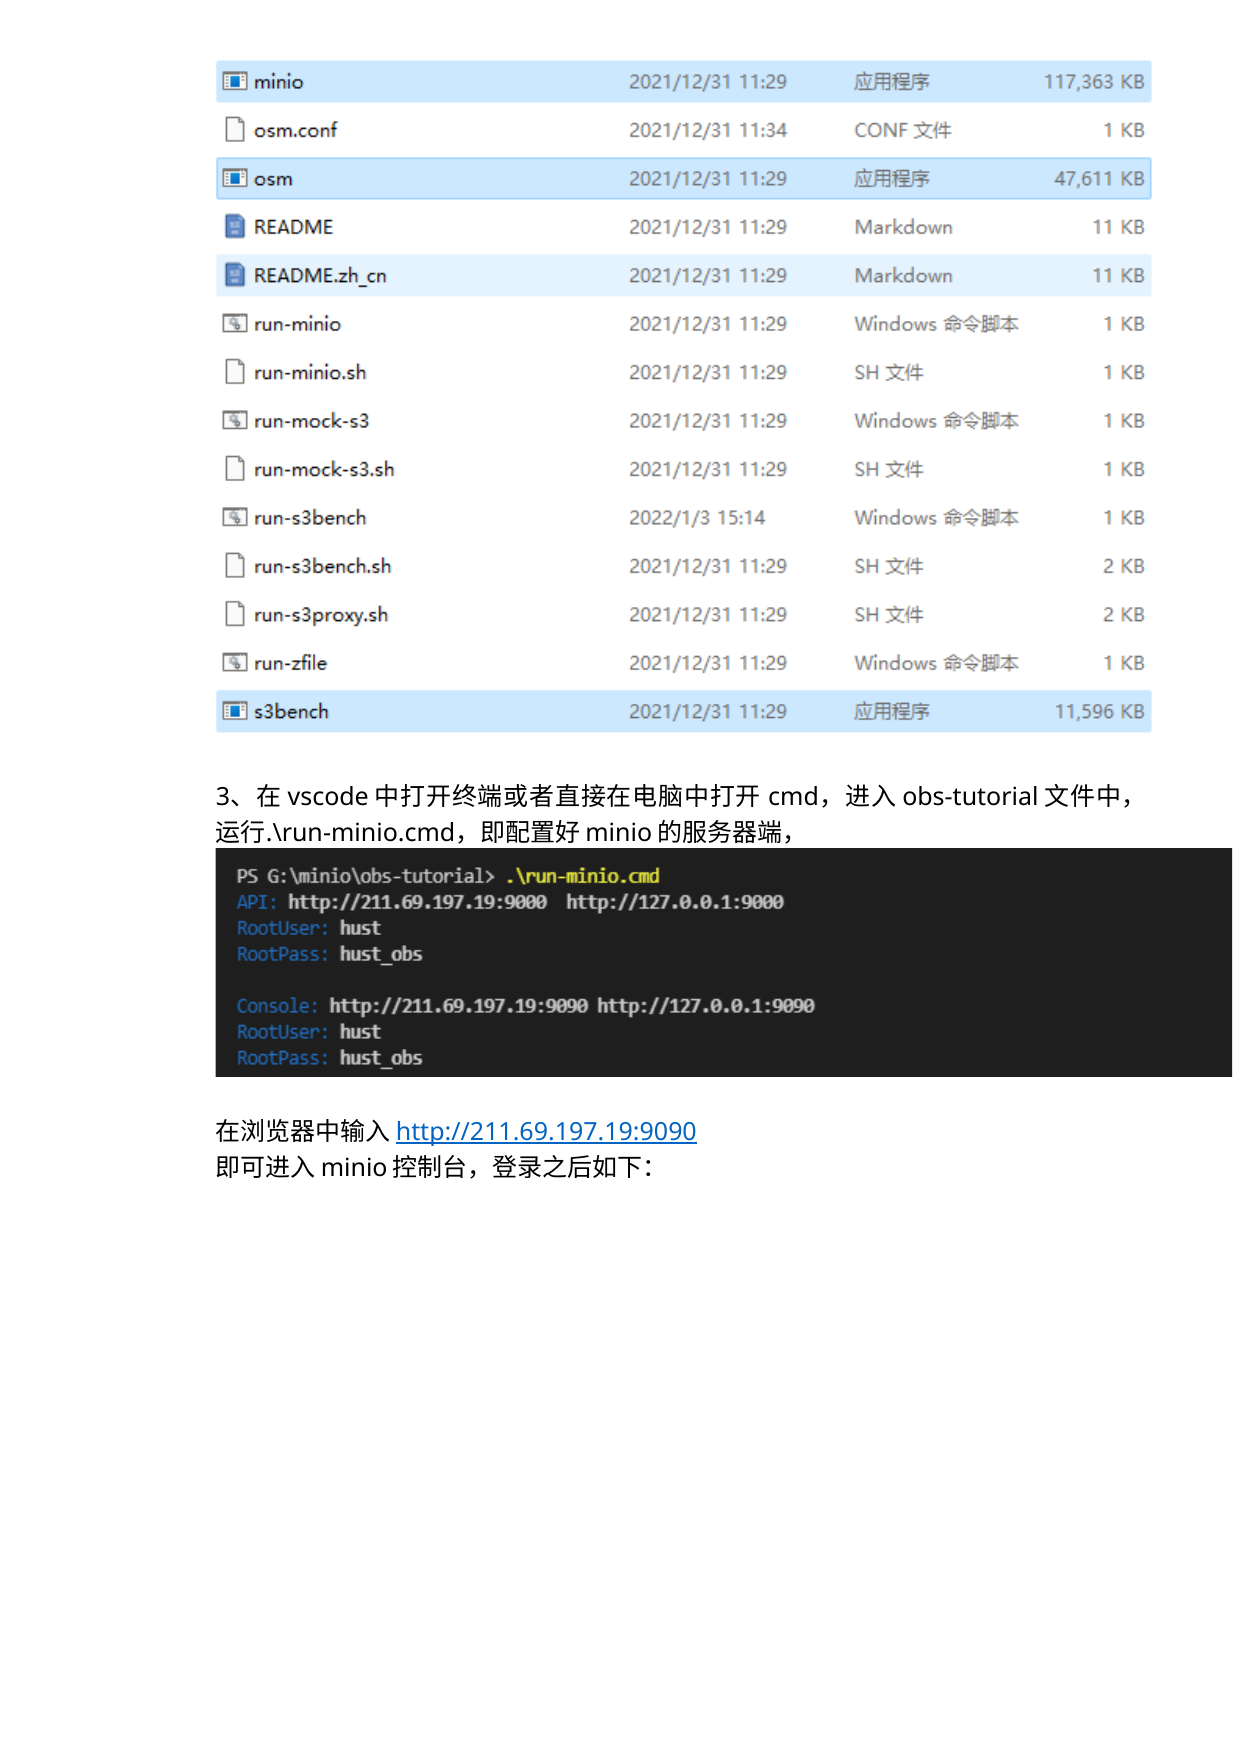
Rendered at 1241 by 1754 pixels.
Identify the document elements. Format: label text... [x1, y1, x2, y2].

picture [215, 848, 1233, 1077]
picture [215, 56, 1230, 742]
text 即可进入minio控制台，登录之后如下： [216, 1147, 1147, 1184]
text 3、在vscode中打开终端或者直接在电脑中打开cmd，进入obs-tutorial文件中，运行.\run-minio.cmd，即配置好minio的服务器端， [216, 776, 1147, 848]
text 在浏览器中输入http://211.69.197.19:9090 [216, 1111, 1147, 1147]
